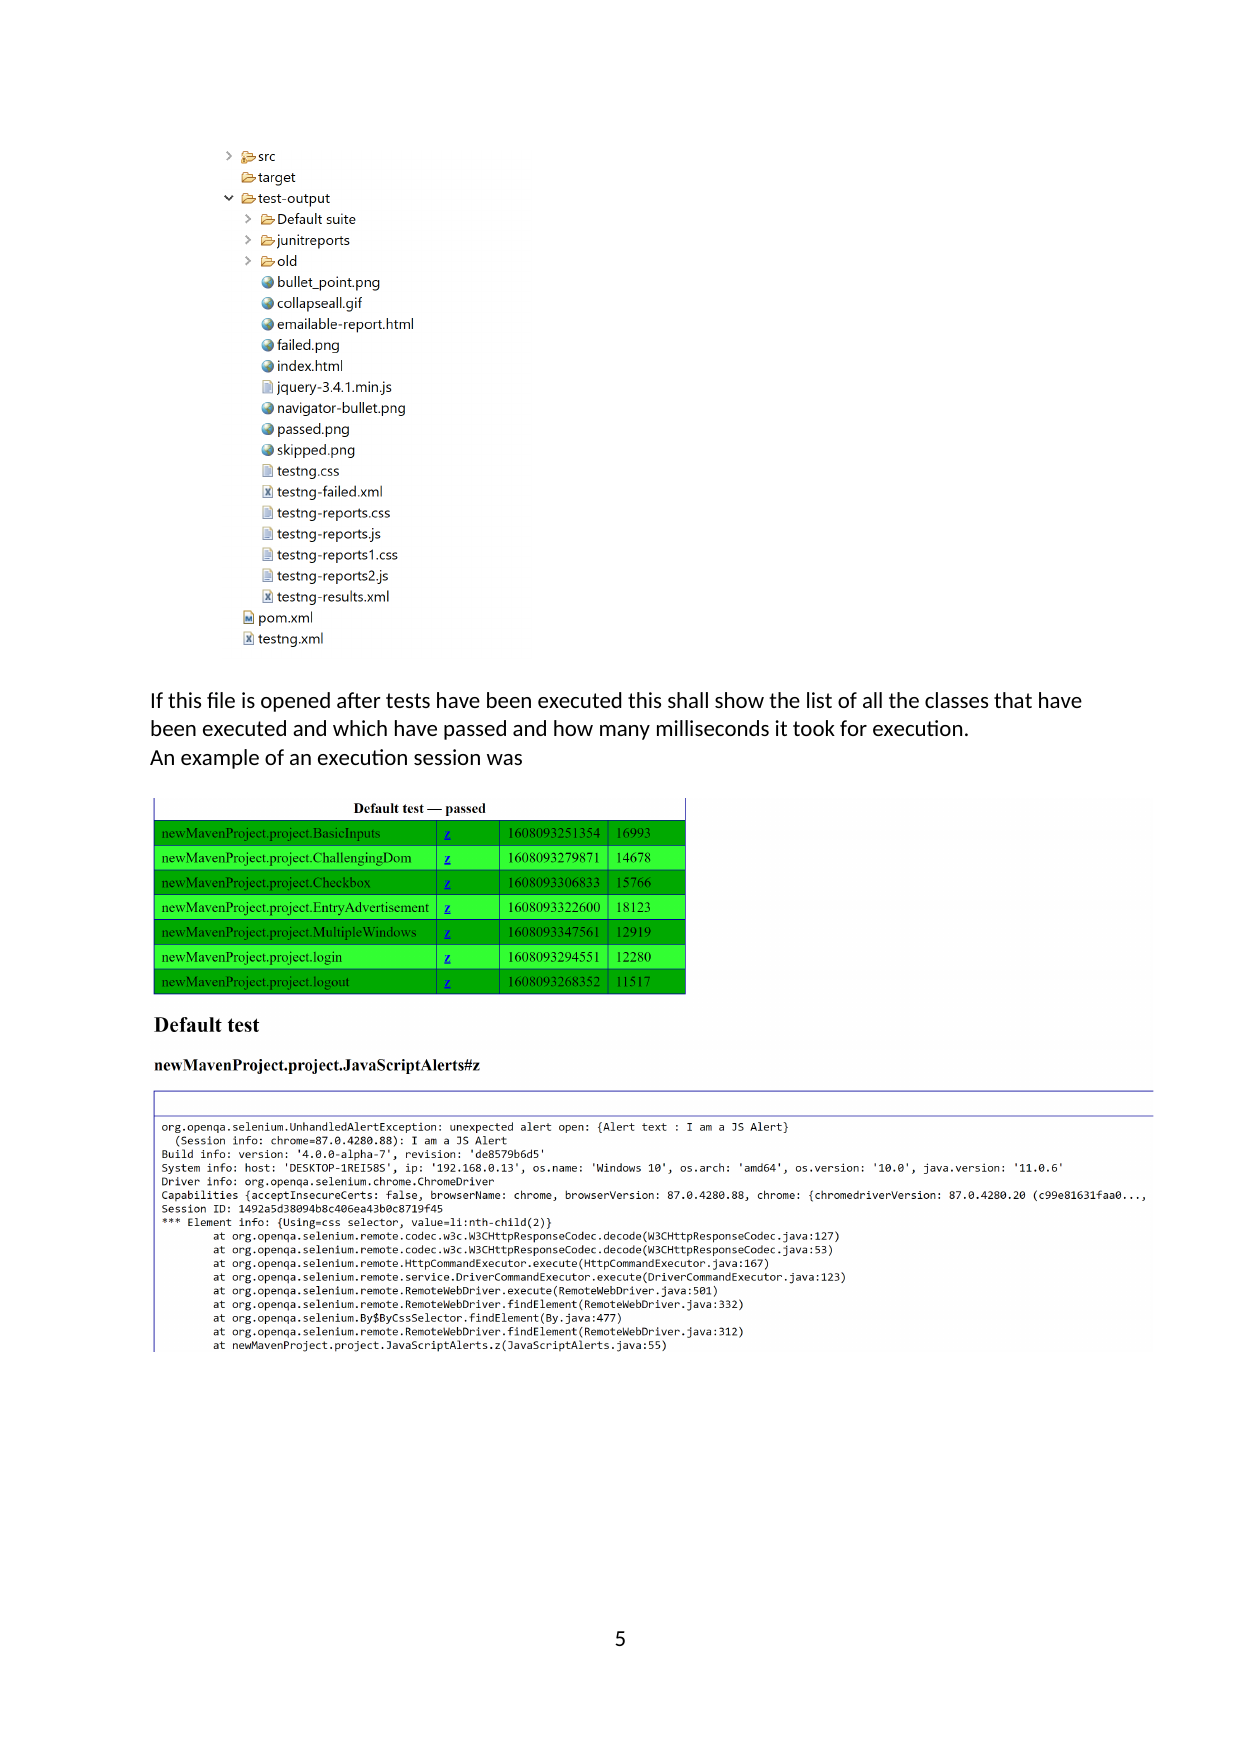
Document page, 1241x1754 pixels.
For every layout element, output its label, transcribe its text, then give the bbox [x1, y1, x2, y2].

text If this file is opened after tests have been executed this shall show the list of all the classes that have been executed and which have passed and how many milliseconds it took for execution. [150, 687, 1090, 743]
picture [150, 798, 1154, 1352]
picture [222, 150, 532, 659]
text An example of an execution session was [150, 743, 1090, 771]
